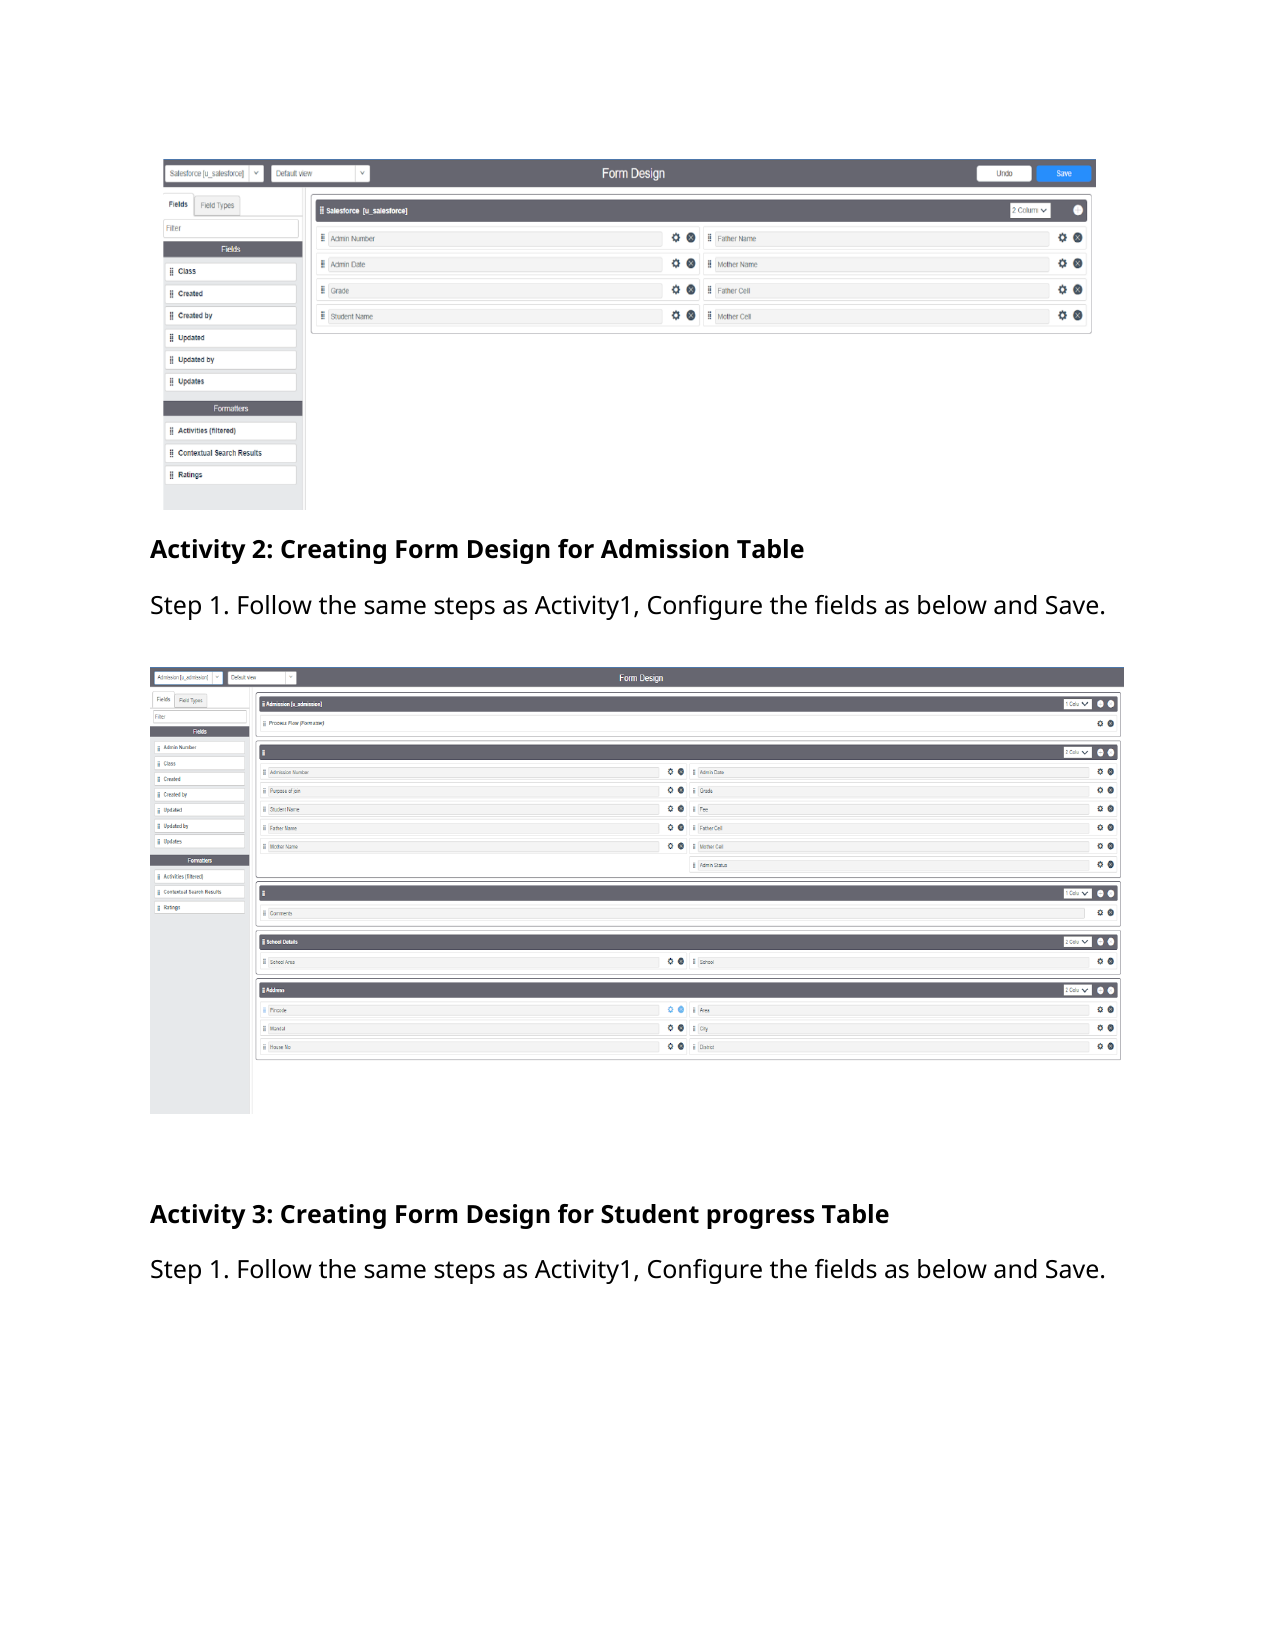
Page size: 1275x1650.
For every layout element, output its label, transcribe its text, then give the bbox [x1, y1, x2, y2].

picture [150, 667, 1124, 1114]
picture [163, 159, 1096, 510]
text Step 1. Follow the same steps as Activity1, Configure the fields as below and Save. [150, 1252, 1125, 1286]
text Step 1. Follow the same steps as Activity1, Configure the fields as below and Save. [150, 587, 1125, 621]
text Activity 3: Creating Form Design for Student progress Table [150, 1196, 1125, 1230]
